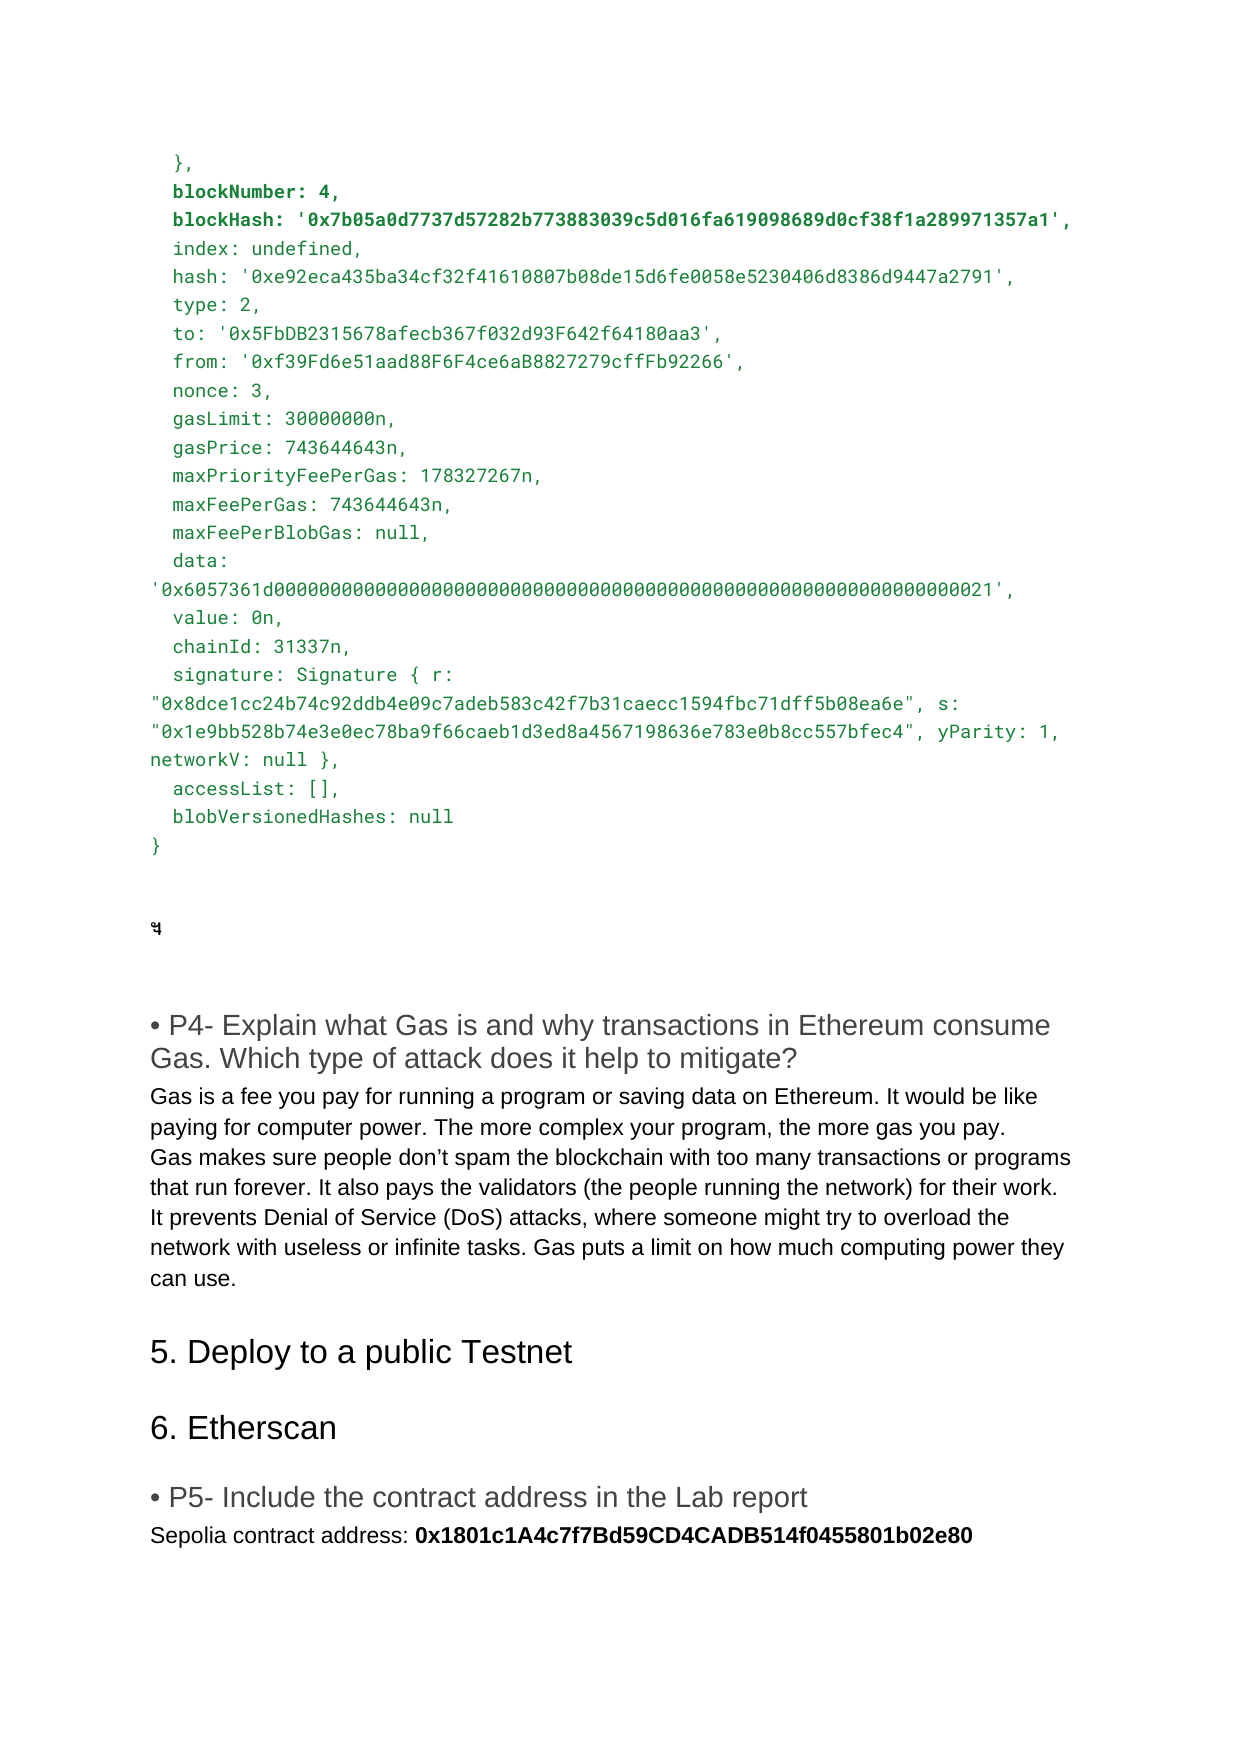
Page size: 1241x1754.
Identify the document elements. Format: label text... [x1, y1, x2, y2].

text hash: '0xe92eca435ba34cf32f41610807b08de15d6fe0058e5230406d8386d9447a2791', [150, 264, 1090, 288]
text from: '0xf39Fd6e51aad88F6F4ce6aB8827279cffFb92266', [150, 349, 1090, 374]
text signature: Signature { r: "0x8dce1cc24b74c92ddb4e09c7adeb583c42f7b31caecc1594fbc71dff5b08ea6e", s: "0x1e9bb528b74e3e0ec78ba9f66caeb1d3ed8a4567198636e783e0b8cc557bfec4", yParity: 1, networkV: null }, [150, 662, 1090, 772]
text  [150, 914, 1090, 941]
text maxFeePerBlobGas: null, [150, 520, 1090, 544]
text value: 0n, [150, 605, 1090, 630]
text accessList: [], [150, 776, 1090, 800]
text Gas makes sure people don’t spam the blockchain with too many transactions or programs that run forever. It also pays the validators (the people running the network) for their work. [150, 1144, 1090, 1200]
text maxFeePerGas: 743644643n, [150, 491, 1090, 516]
text blockNumber: 4, [150, 178, 1090, 203]
text type: 2, [150, 292, 1090, 317]
text to: '0x5FbDB2315678afecb367f032d93F642f64180aa3', [150, 321, 1090, 345]
text blockHash: '0x7b05a0d7737d57282b773883039c5d016fa619098689d0cf38f1a289971357a1', [150, 207, 1090, 232]
text It prevents Denial of Service (DoS) attacks, where someone might try to overload the network with useless or infinite tasks. Gas puts a limit on how much computing power they can use. [150, 1204, 1090, 1291]
text gasLimit: 30000000n, [150, 406, 1090, 431]
text chainId: 31337n, [150, 633, 1090, 658]
text gasPrice: 743644643n, [150, 434, 1090, 459]
text index: undefined, [150, 235, 1090, 260]
text data: '0x6057361d0000000000000000000000000000000000000000000000000000000000000021', [150, 548, 1090, 601]
text blobVersionedHashes: null [150, 804, 1090, 829]
subtitle • P4- Explain what Gas is and why transactions in Ethereum consume Gas. Which type of attack does it help to mitigate? [150, 1008, 1090, 1075]
subtitle 5. Deploy to a public Testnet [150, 1332, 1090, 1371]
text Gas is a fee you pay for running a program or saving data on Ethereum. It would be like paying for computer power. The more complex your program, the more gas you pay. [150, 1083, 1090, 1140]
text } [150, 832, 1090, 857]
subtitle 6. Etherscan [150, 1408, 1090, 1447]
text }, [150, 150, 1090, 175]
text nonce: 3, [150, 377, 1090, 402]
subtitle • P5- Include the contract address in the Lab report [150, 1480, 1090, 1513]
text maxPriorityFeePerGas: 178327267n, [150, 463, 1090, 488]
text Sepolia contract address: 0x1801c1A4c7f7Bd59CD4CADB514f0455801b02e80 [150, 1522, 1090, 1548]
